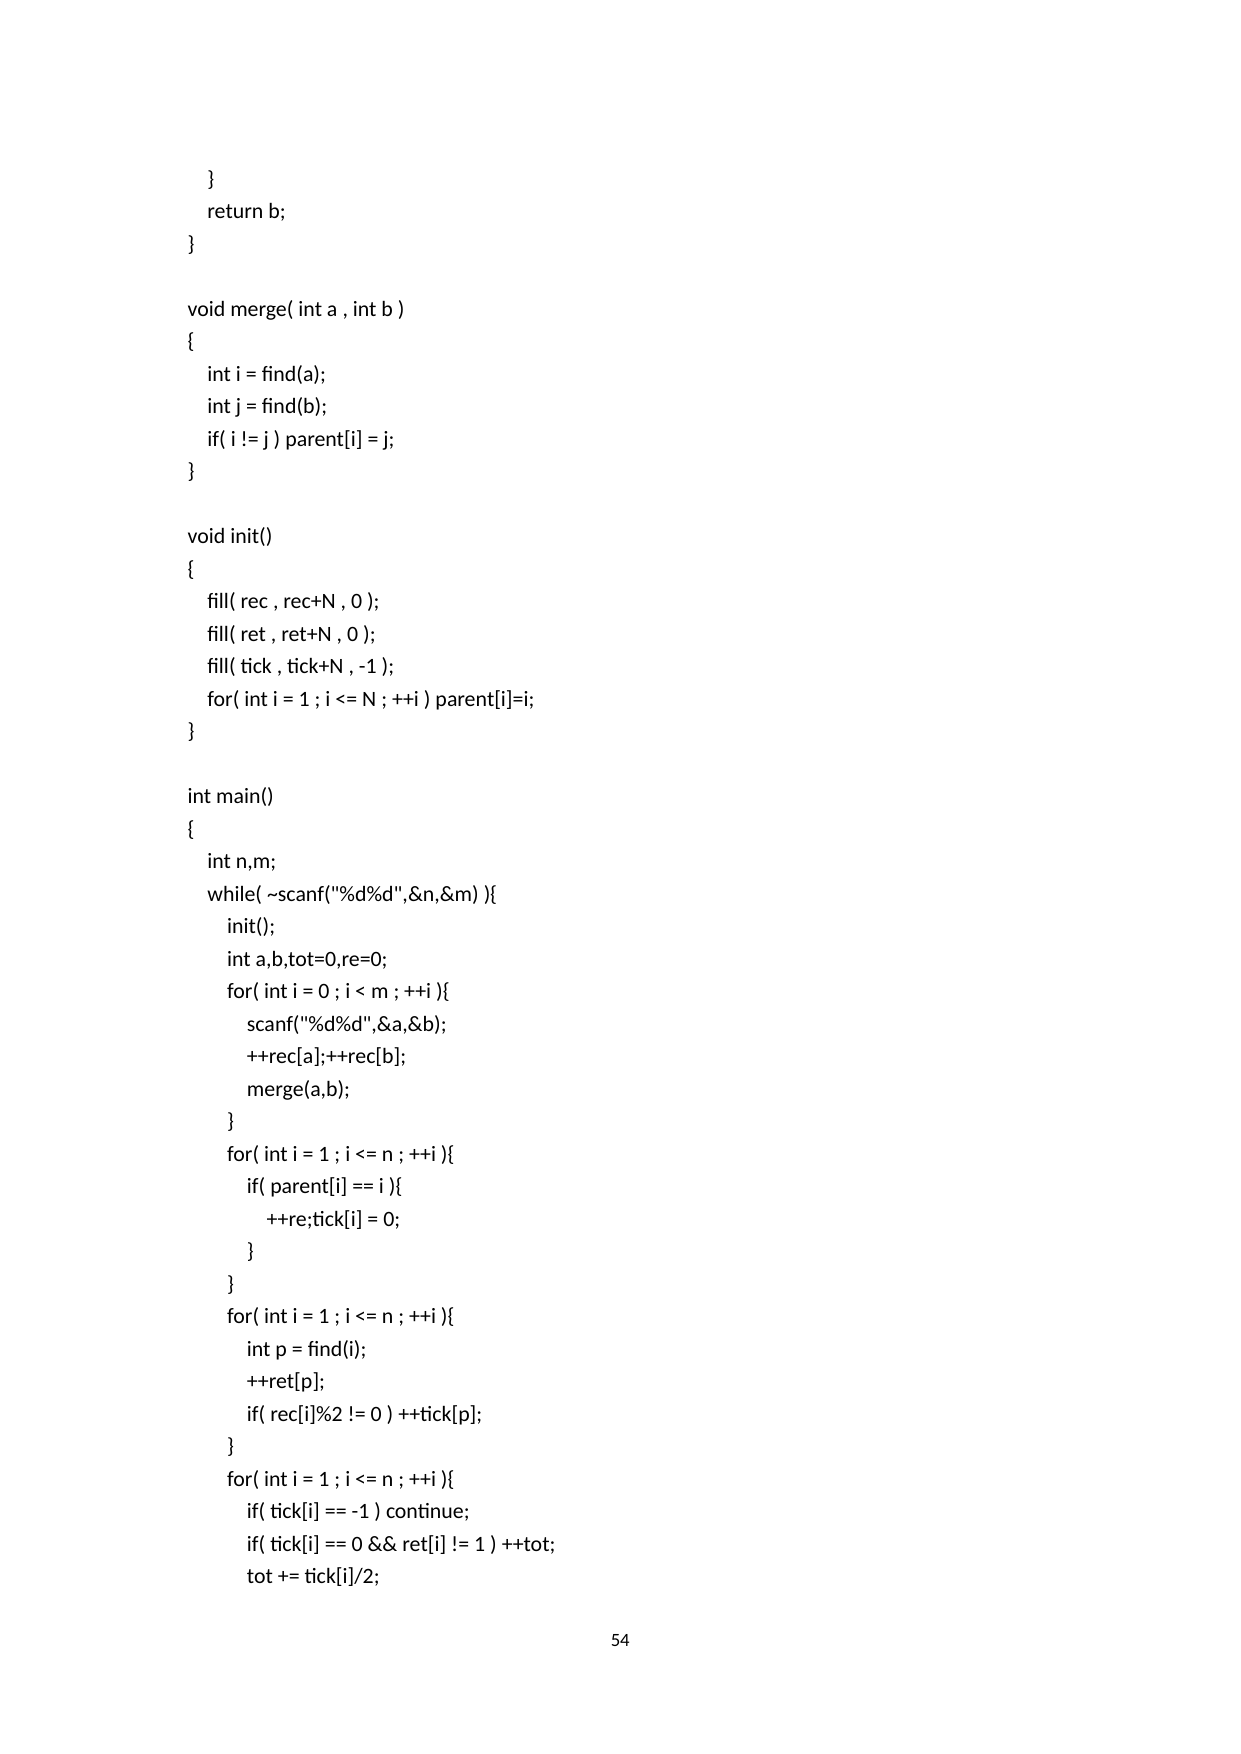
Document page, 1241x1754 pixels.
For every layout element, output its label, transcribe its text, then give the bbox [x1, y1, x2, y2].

text while( ~scanf("%d%d",&n,&m) ){ [187, 877, 1053, 909]
text { [187, 552, 1053, 584]
text int a,b,tot=0,re=0; [187, 942, 1053, 974]
text } [187, 162, 1053, 194]
text int p = find(i); [187, 1332, 1053, 1364]
text if( parent[i] == i ){ [187, 1169, 1053, 1202]
text void merge( int a , int b ) [187, 292, 1053, 324]
text } [187, 454, 1053, 487]
text init(); [187, 909, 1053, 942]
text } [187, 1104, 1053, 1137]
text tot += tick[i]/2; [187, 1559, 1053, 1592]
text int main() [187, 779, 1053, 812]
text fill( rec , rec+N , 0 ); [187, 584, 1053, 617]
text } [187, 1234, 1053, 1267]
text fill( tick , tick+N , -1 ); [187, 649, 1053, 682]
text } [187, 1267, 1053, 1299]
text scanf("%d%d",&a,&b); [187, 1007, 1053, 1039]
text } [187, 227, 1053, 259]
text return b; [187, 194, 1053, 227]
text if( i != j ) parent[i] = j; [187, 422, 1053, 454]
text { [187, 812, 1053, 844]
text ++re;tick[i] = 0; [187, 1202, 1053, 1234]
text for( int i = 1 ; i <= n ; ++i ){ [187, 1137, 1053, 1169]
text int i = find(a); [187, 357, 1053, 389]
text if( tick[i] == -1 ) continue; [187, 1494, 1053, 1527]
text } [187, 714, 1053, 747]
text if( rec[i]%2 != 0 ) ++tick[p]; [187, 1397, 1053, 1429]
text for( int i = 1 ; i <= n ; ++i ){ [187, 1299, 1053, 1332]
text for( int i = 0 ; i < m ; ++i ){ [187, 974, 1053, 1007]
text ++rec[a];++rec[b]; [187, 1039, 1053, 1072]
text ++ret[p]; [187, 1364, 1053, 1397]
text int n,m; [187, 844, 1053, 877]
text fill( ret , ret+N , 0 ); [187, 617, 1053, 649]
text for( int i = 1 ; i <= N ; ++i ) parent[i]=i; [187, 682, 1053, 714]
text { [187, 324, 1053, 357]
text merge(a,b); [187, 1072, 1053, 1104]
text int j = find(b); [187, 389, 1053, 422]
text void init() [187, 519, 1053, 552]
text if( tick[i] == 0 && ret[i] != 1 ) ++tot; [187, 1527, 1053, 1559]
text } [187, 1429, 1053, 1462]
text for( int i = 1 ; i <= n ; ++i ){ [187, 1462, 1053, 1494]
